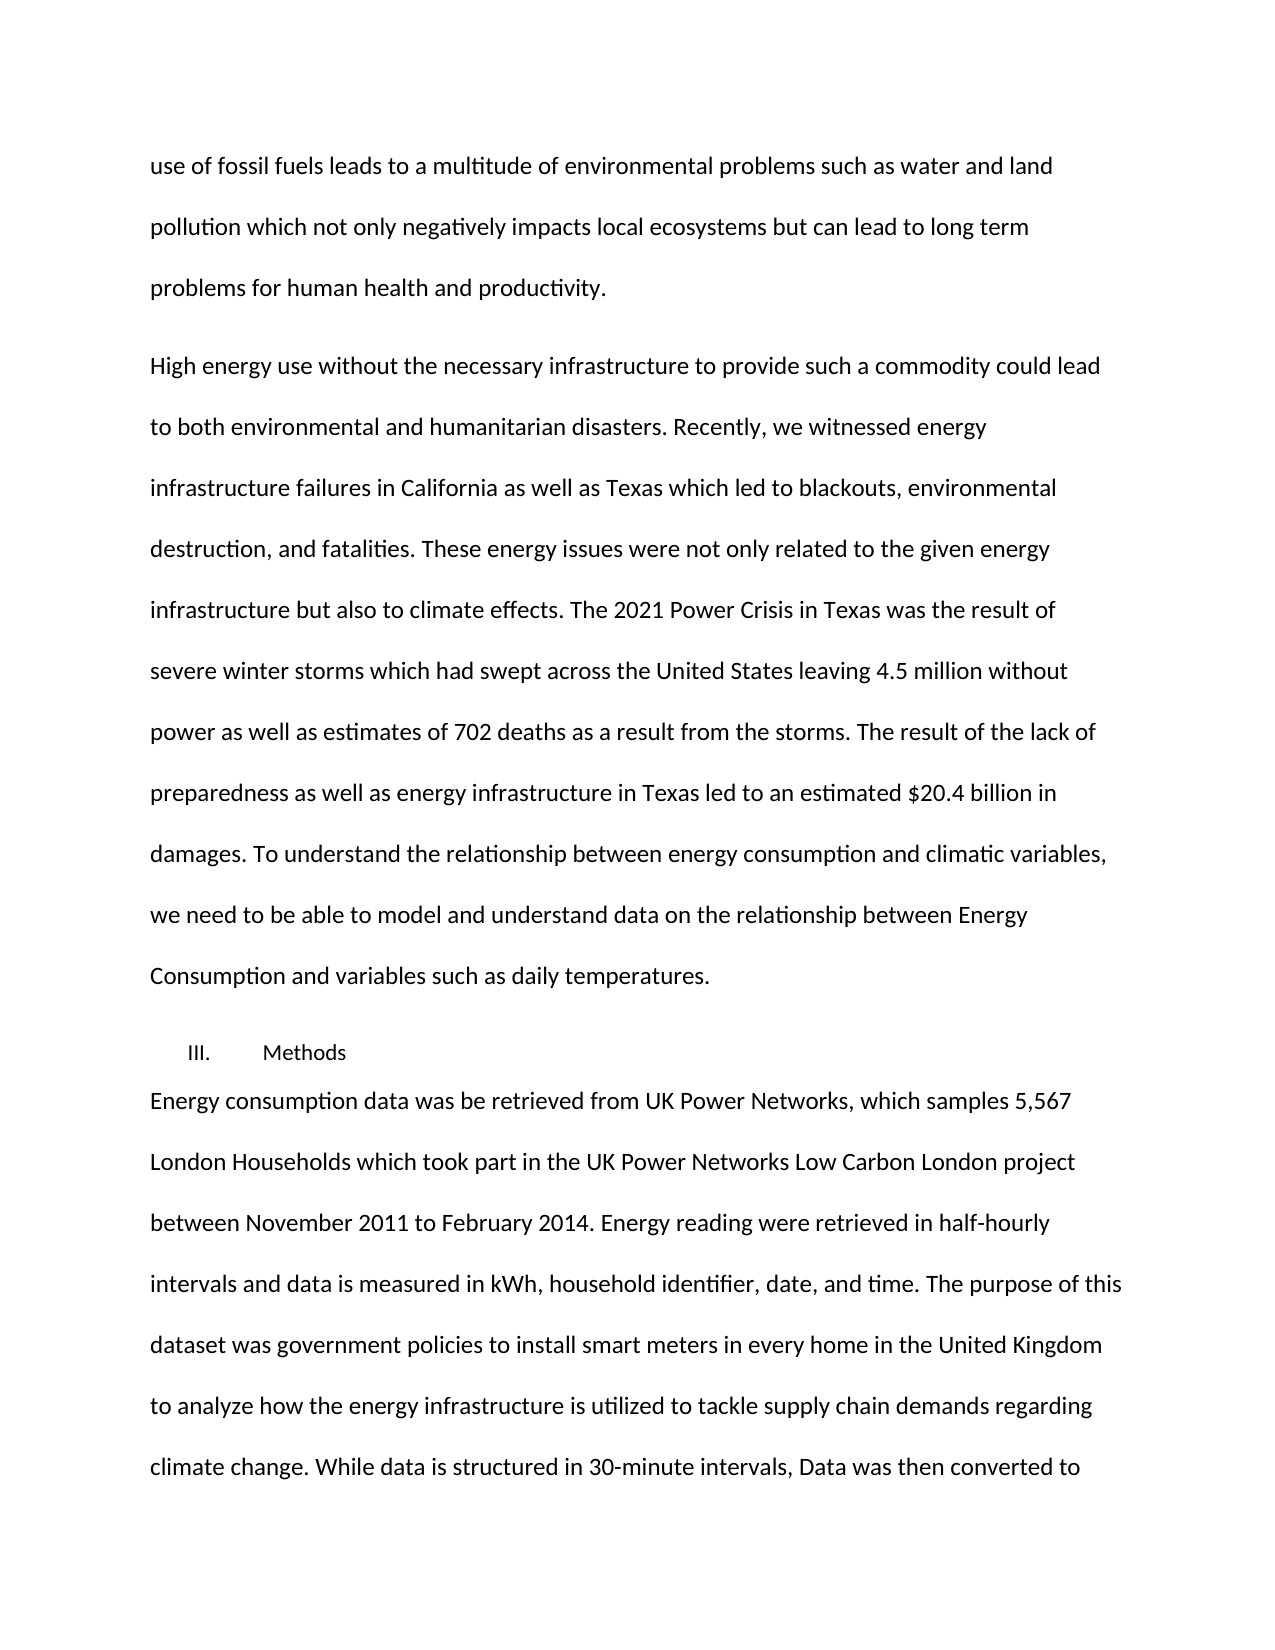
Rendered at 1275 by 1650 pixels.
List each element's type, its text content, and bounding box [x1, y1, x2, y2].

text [150, 1085, 1125, 1482]
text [150, 150, 1125, 303]
text High energy use without the necessary infrastructure to provide such a commodity could lead to both environmental and humanitarian disasters. Recently, we witnessed energy infrastructure failures in California as well as Texas which led to blackouts, environmental destruction, and fatalities. These energy issues were not only related to the given energy infrastructure but also to climate effects. The 2021 Power Crisis in Texas was the result of severe winter storms which had swept across the United States leaving 4.5 million without power as well as estimates of 702 deaths as a result from the storms. The result of the lack of preparedness as well as energy infrastructure in Texas led to an estimated $20.4 billion in damages. To understand the relationship between energy consumption and climatic variables, we need to be able to model and understand data on the relationship between Energy Consumption and variables such as daily temperatures. [150, 350, 1125, 991]
list Methods [187, 1038, 1125, 1066]
